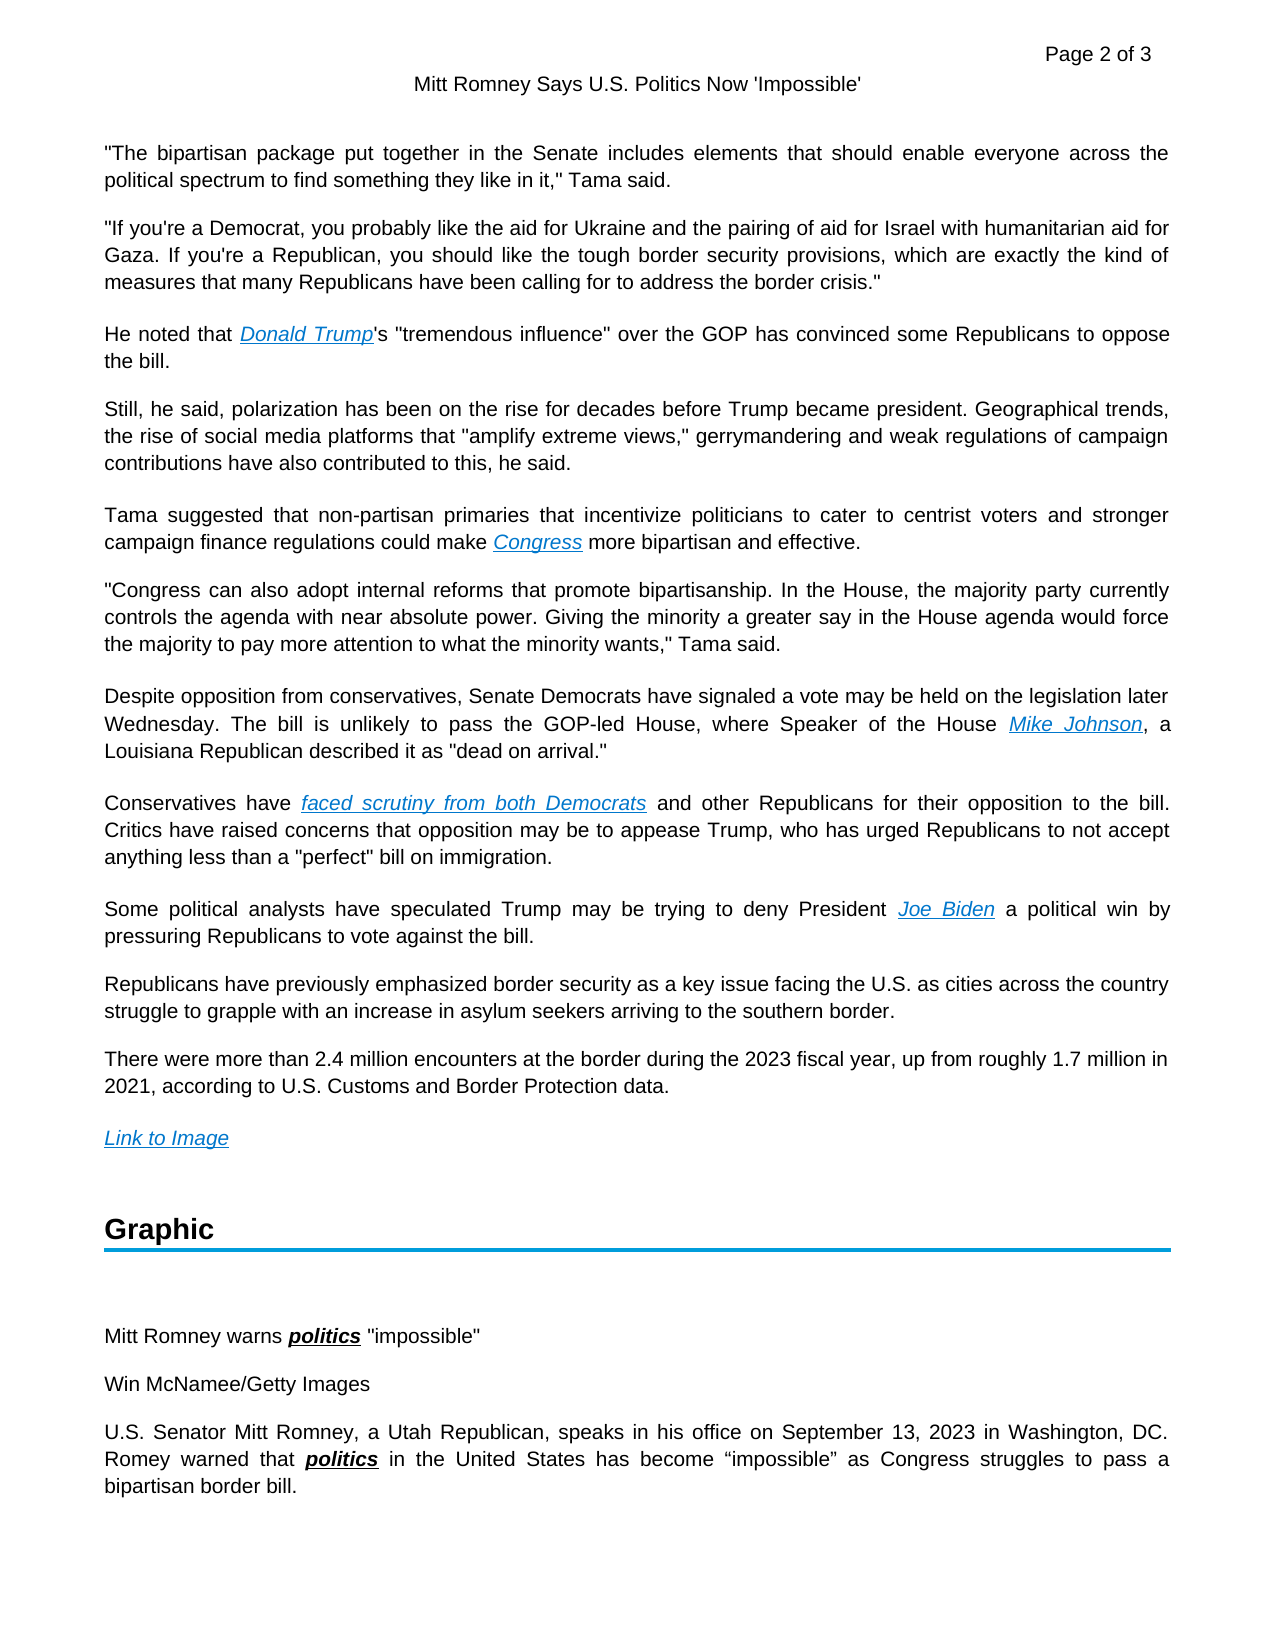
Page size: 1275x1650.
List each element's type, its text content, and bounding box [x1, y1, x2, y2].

text Graphic [104, 1175, 1171, 1246]
text Despite opposition from conservatives, Senate Democrats have signaled a vote may be held on the legislation later Wednesday. The bill is unlikely to pass the GOP-led House, where Speaker of the House Mike Johnson, a Louisiana Republican described it as "dead on arrival." [104, 681, 1171, 762]
text Win McNamee/Getty Images [104, 1368, 1171, 1396]
text Link to Image [104, 1123, 1171, 1150]
text "Congress can also adopt internal reforms that promote bipartisanship. In the House, the majority party currently controls the agenda with near absolute power. Giving the minority a greater say in the House agenda would force the majority to pay more attention to what the minority wants," Tama said. [104, 575, 1171, 656]
text Republicans have previously emphasized border security as a key issue facing the U.S. as cities across the country struggle to grapple with an increase in asylum seekers arriving to the southern border. [104, 969, 1171, 1023]
text "The bipartisan package put together in the Senate includes elements that should enable everyone across the political spectrum to find something they like in it," Tama said. [104, 137, 1171, 192]
text Conservatives have faced scrutiny from both Democrats and other Republicans for their opposition to the bill. Critics have raised concerns that opposition may be to appease Trump, who has urged Republicans to not accept anything less than a "perfect" bill on immigration. [104, 787, 1171, 869]
text "If you're a Democrat, you probably like the aid for Ukraine and the pairing of aid for Israel with humanitarian aid for Gaza. If you're a Republican, you should like the tough border security provisions, which are exactly the kind of measures that many Republicans have been calling for to address the border crisis." [104, 212, 1171, 294]
text Still, he said, polarization has been on the rise for decades before Trump became president. Geographical trends, the rise of social media platforms that "amplify extreme views," gerrymandering and weak regulations of campaign contributions have also contributed to this, he said. [104, 394, 1171, 475]
text Tama suggested that non-partisan primaries that incentivize politicians to cater to centrist voters and stronger campaign finance regulations could make Congress more bipartisan and effective. [104, 500, 1171, 554]
text There were more than 2.4 million encounters at the border during the 2023 fiscal year, up from roughly 1.7 million in 2021, according to U.S. Customs and Border Protection data. [104, 1044, 1171, 1098]
text He noted that Donald Trump's "tremendous influence" over the GOP has convinced some Republicans to oppose the bill. [104, 319, 1171, 373]
text Mitt Romney warns politics "impossible" [104, 1321, 1171, 1348]
text Some political analysts have speculated Trump may be trying to deny President Joe Biden a political win by pressuring Republicans to vote against the bill. [104, 894, 1171, 948]
text U.S. Senator Mitt Romney, a Utah Republican, speaks in his office on September 13, 2023 in Washington, DC. Romey warned that politics in the United States has become “impossible” as Congress struggles to pass a bipartisan border bill. [104, 1416, 1171, 1498]
